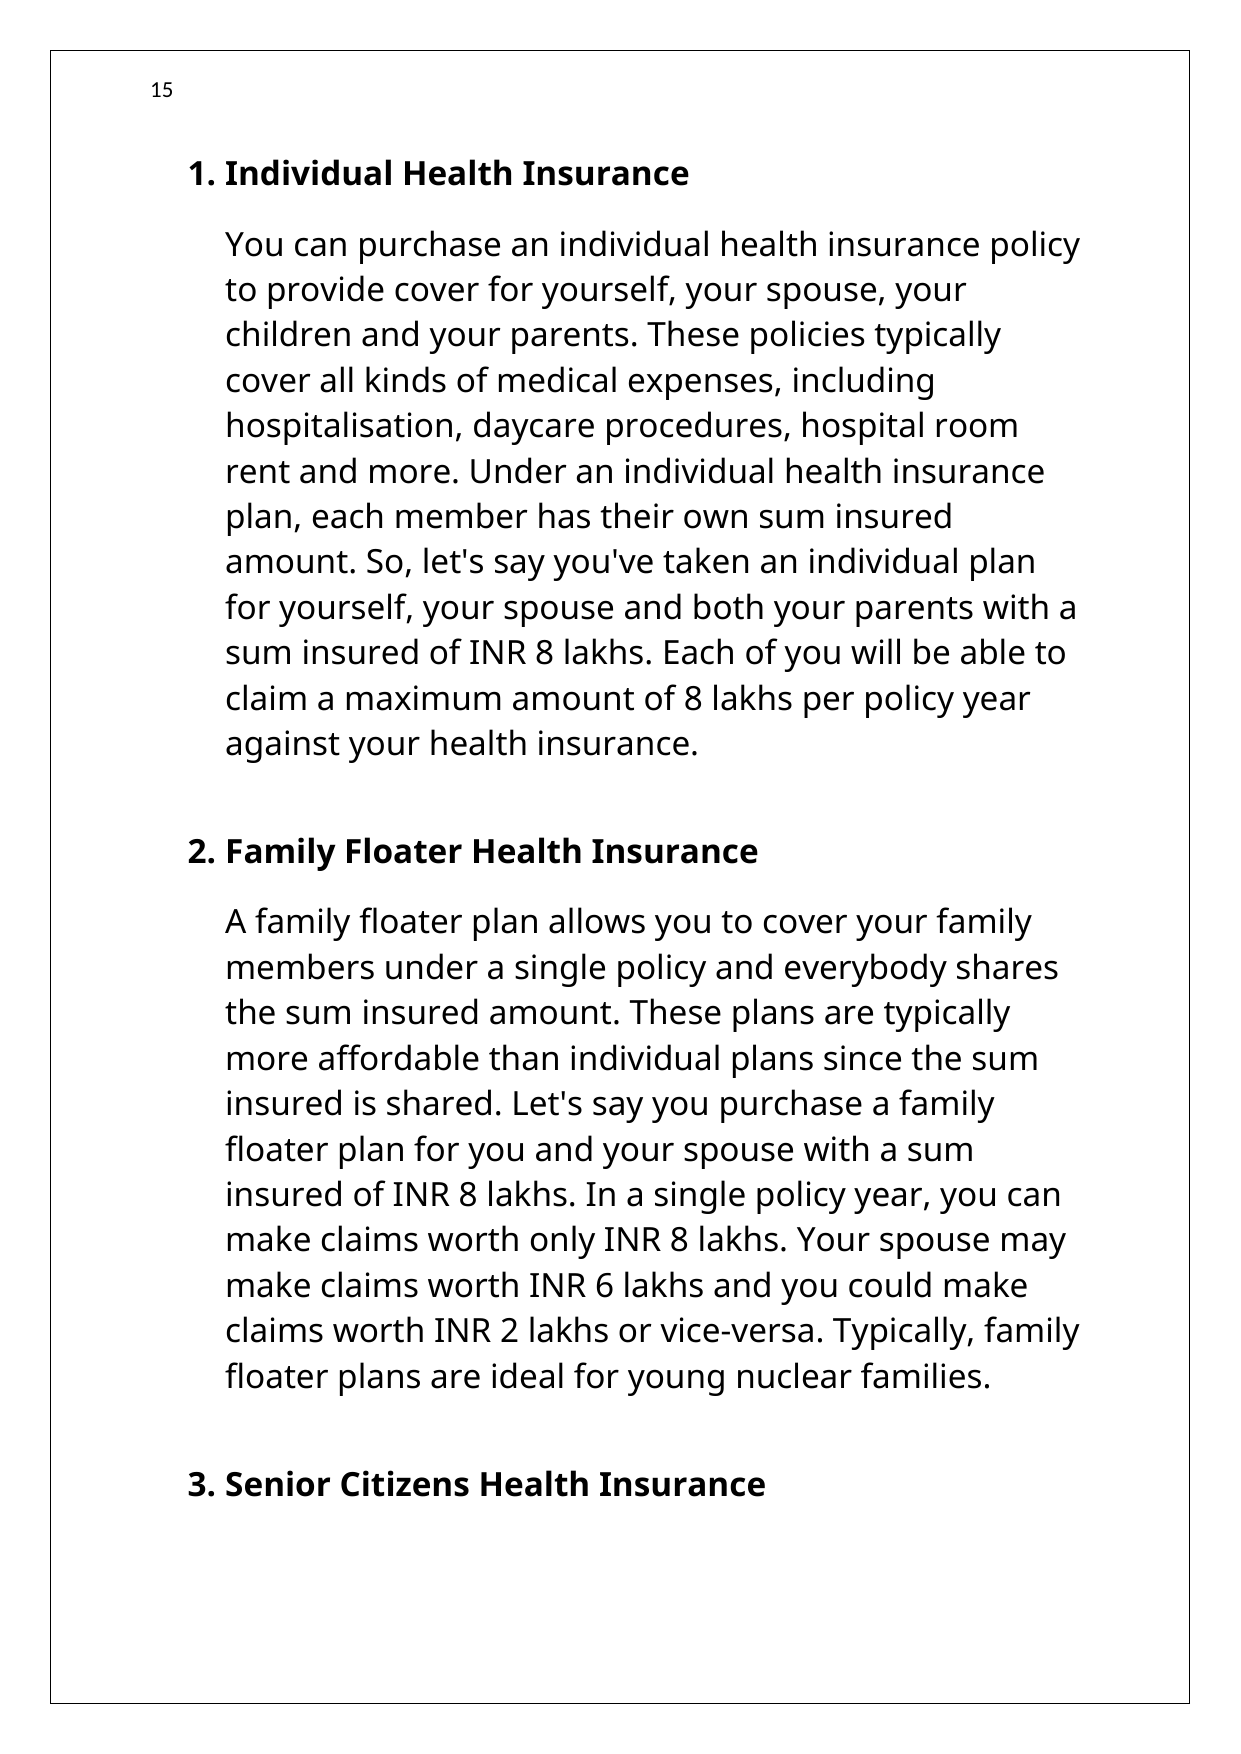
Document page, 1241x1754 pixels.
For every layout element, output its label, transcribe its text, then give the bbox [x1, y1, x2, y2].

list Individual Health Insurance [187, 150, 1090, 195]
list Family Floater Health Insurance [187, 828, 1090, 873]
list Senior Citizens Health Insurance [187, 1460, 1090, 1506]
text A family floater plan allows you to cover your family members under a single policy and everybody shares the sum insured amount. These plans are typically more affordable than individual plans since the sum insured is shared. Let's say you purchase a family floater plan for you and your spouse with a sum insured of INR 8 lakhs. In a single policy year, you can make claims worth only INR 8 lakhs. Your spouse may make claims worth INR 6 lakhs and you could make claims worth INR 2 lakhs or vice-versa. Typically, family floater plans are ideal for young nuclear families. [225, 898, 1090, 1398]
text You can purchase an individual health insurance policy to provide cover for yourself, your spouse, your children and your parents. These policies typically cover all kinds of medical expenses, including hospitalisation, daycare procedures, hospital room rent and more. Under an individual health insurance plan, each member has their own sum insured amount. So, let's say you've taken an individual plan for yourself, your spouse and both your parents with a sum insured of INR 8 lakhs. Each of you will be able to claim a maximum amount of 8 lakhs per policy year against your health insurance. [225, 220, 1090, 765]
